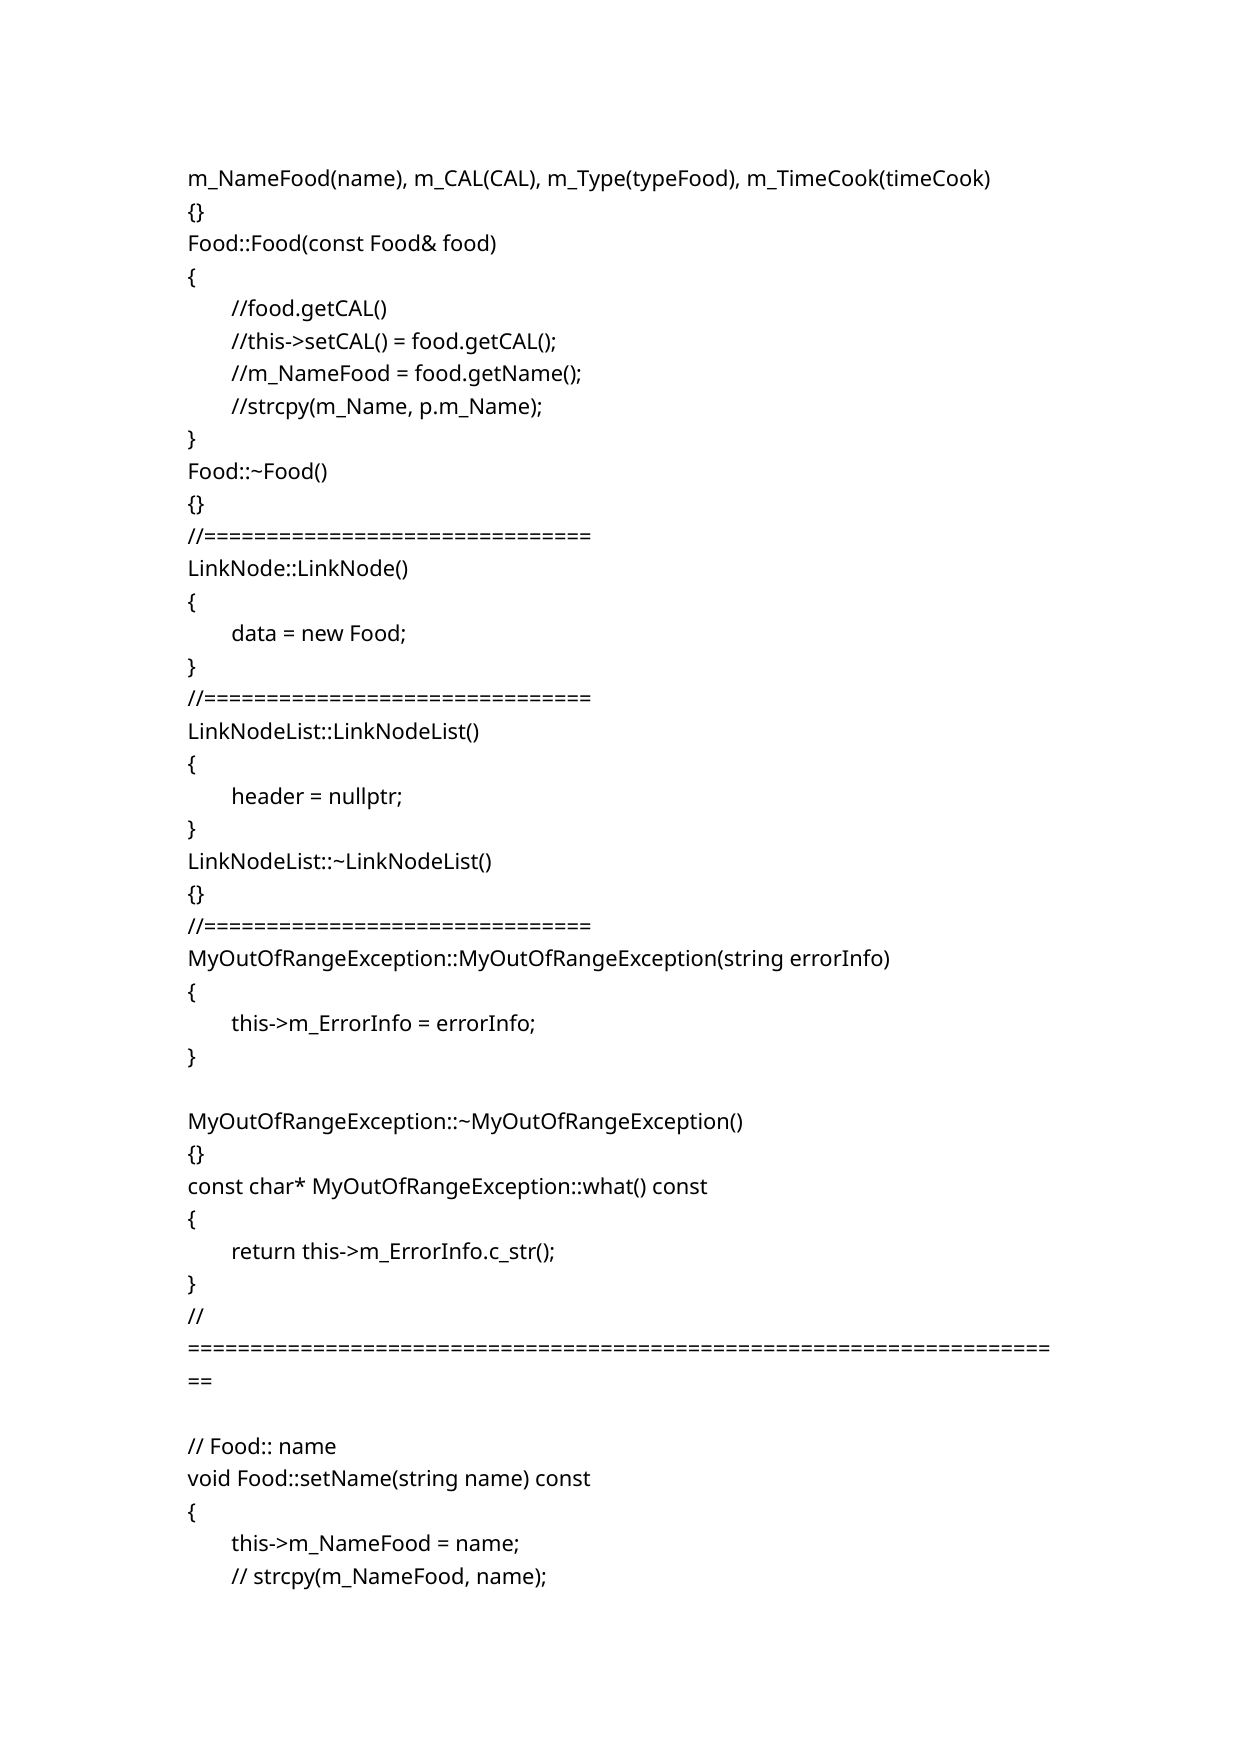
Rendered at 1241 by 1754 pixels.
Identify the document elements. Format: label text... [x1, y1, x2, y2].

text //this->setCAL() = food.getCAL(); [187, 324, 1053, 357]
text MyOutOfRangeException::MyOutOfRangeException(string errorInfo) [187, 942, 1053, 974]
text } [187, 1267, 1053, 1299]
text return this->m_ErrorInfo.c_str(); [187, 1234, 1053, 1267]
text { [187, 747, 1053, 779]
text MyOutOfRangeException::~MyOutOfRangeException() [187, 1104, 1053, 1137]
text { [187, 974, 1053, 1007]
text {} [187, 194, 1053, 227]
text void Food::setName(string name) const [187, 1462, 1053, 1494]
text // Food:: name [187, 1429, 1053, 1462]
text Food::Food(const Food& food) [187, 227, 1053, 259]
text LinkNodeList::~LinkNodeList() [187, 844, 1053, 877]
text {} [187, 1137, 1053, 1169]
text { [187, 584, 1053, 617]
text this->m_NameFood = name; [187, 1527, 1053, 1559]
text {} [187, 487, 1053, 519]
text // strcpy(m_NameFood, name); [187, 1559, 1053, 1592]
text //food.getCAL() [187, 292, 1053, 324]
text Food::~Food() [187, 454, 1053, 487]
text //=============================== [187, 682, 1053, 714]
text LinkNodeList::LinkNodeList() [187, 714, 1053, 747]
text //m_NameFood = food.getName(); [187, 357, 1053, 389]
text } [187, 1039, 1053, 1072]
text } [187, 812, 1053, 844]
text header = nullptr; [187, 779, 1053, 812]
text const char* MyOutOfRangeException::what() const [187, 1169, 1053, 1202]
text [187, 162, 1053, 194]
text { [187, 1494, 1053, 1527]
text this->m_ErrorInfo = errorInfo; [187, 1007, 1053, 1039]
text } [187, 422, 1053, 454]
text } [187, 649, 1053, 682]
text {} [187, 877, 1053, 909]
text data = new Food; [187, 617, 1053, 649]
text LinkNode::LinkNode() [187, 552, 1053, 584]
text { [187, 259, 1053, 292]
text { [187, 1202, 1053, 1234]
text //======================================================================= [187, 1299, 1053, 1397]
text //=============================== [187, 909, 1053, 942]
text //strcpy(m_Name, p.m_Name); [187, 389, 1053, 422]
text //=============================== [187, 519, 1053, 552]
